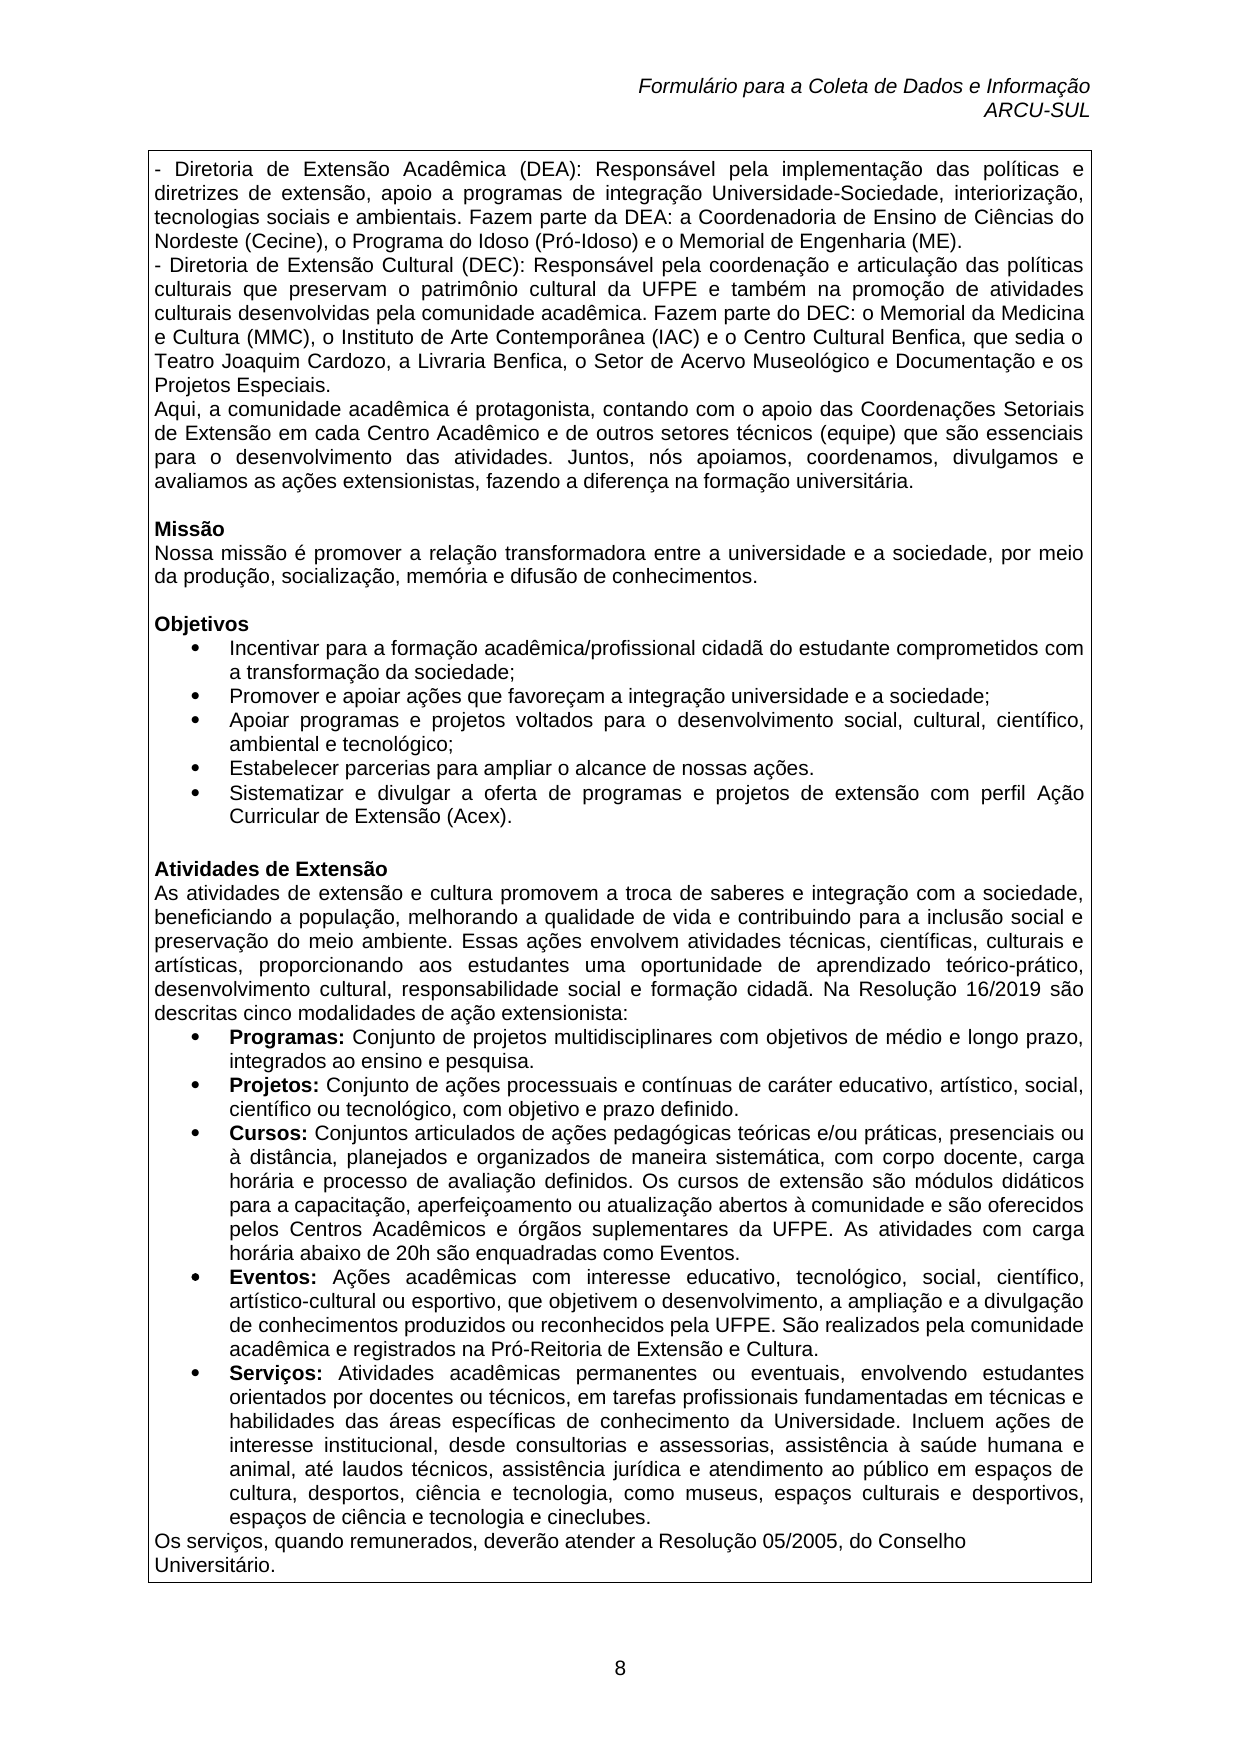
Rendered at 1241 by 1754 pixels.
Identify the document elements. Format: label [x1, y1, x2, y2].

table_cell [149, 151, 1091, 1582]
